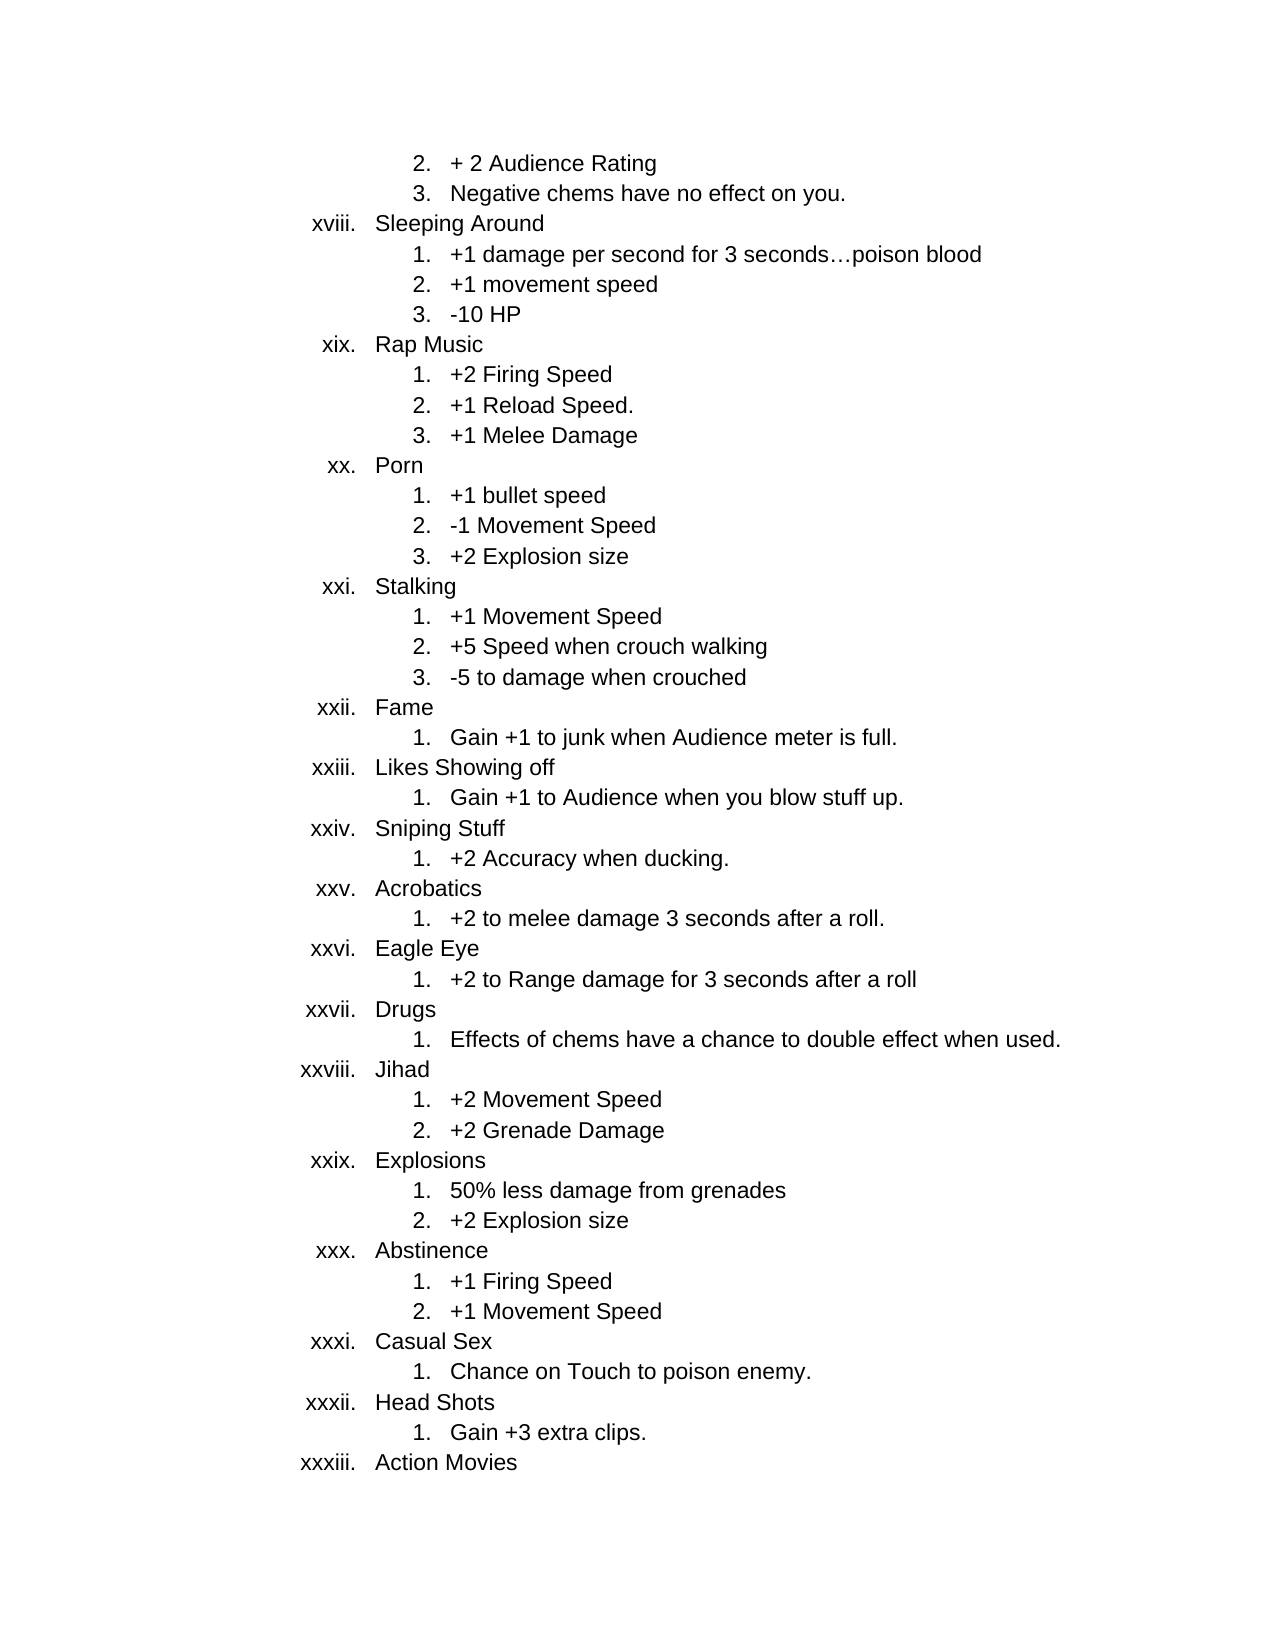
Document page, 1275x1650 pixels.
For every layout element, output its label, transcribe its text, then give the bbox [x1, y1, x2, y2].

list Fame [356, 694, 1125, 720]
list +5 Speed when crouch walking [412, 633, 1125, 660]
list Likes Showing off [356, 754, 1125, 781]
list Negative chems have no effect on you. [412, 180, 1125, 207]
list Gain +3 extra clips. [412, 1419, 1125, 1445]
list Sniping Stuff [356, 814, 1125, 841]
list Sleeping Around [356, 210, 1125, 237]
list Action Movies [356, 1449, 1125, 1475]
list -5 to damage when crouched [412, 663, 1125, 690]
list +1 Melee Damage [412, 422, 1125, 448]
list Acrobatics [356, 875, 1125, 901]
list Eagle Eye [356, 935, 1125, 962]
list + 2 Audience Rating [412, 150, 1125, 176]
list Effects of chems have a chance to double effect when used. [412, 1026, 1125, 1052]
list Drugs [356, 996, 1125, 1022]
list Casual Sex [356, 1328, 1125, 1354]
list +1 Firing Speed [412, 1268, 1125, 1294]
list Head Shots [356, 1388, 1125, 1415]
list Stalking [356, 573, 1125, 599]
list +1 Movement Speed [412, 1298, 1125, 1324]
list +2 Explosion size [412, 1207, 1125, 1234]
list Chance on Touch to poison enemy. [412, 1358, 1125, 1385]
list +1 Reload Speed. [412, 392, 1125, 418]
list Gain +1 to Audience when you blow stuff up. [412, 784, 1125, 811]
list +2 to melee damage 3 seconds after a roll. [412, 905, 1125, 932]
list Abstinence [356, 1237, 1125, 1264]
list Jihad [356, 1056, 1125, 1083]
list +2 Accuracy when ducking. [412, 845, 1125, 871]
list +1 movement speed [412, 271, 1125, 297]
list Explosions [356, 1147, 1125, 1173]
list +1 damage per second for 3 seconds…poison blood [412, 241, 1125, 267]
list -10 HP [412, 301, 1125, 327]
list +1 Movement Speed [412, 603, 1125, 629]
list Gain +1 to junk when Audience meter is full. [412, 724, 1125, 750]
list Porn [356, 452, 1125, 478]
list +2 Explosion size [412, 543, 1125, 569]
list -1 Movement Speed [412, 512, 1125, 539]
list 50% less damage from grenades [412, 1177, 1125, 1203]
list +2 Grenade Damage [412, 1117, 1125, 1143]
list +2 Movement Speed [412, 1086, 1125, 1113]
list Rap Music [356, 331, 1125, 358]
list +1 bullet speed [412, 482, 1125, 509]
list +2 Firing Speed [412, 361, 1125, 388]
list +2 to Range damage for 3 seconds after a roll [412, 966, 1125, 992]
